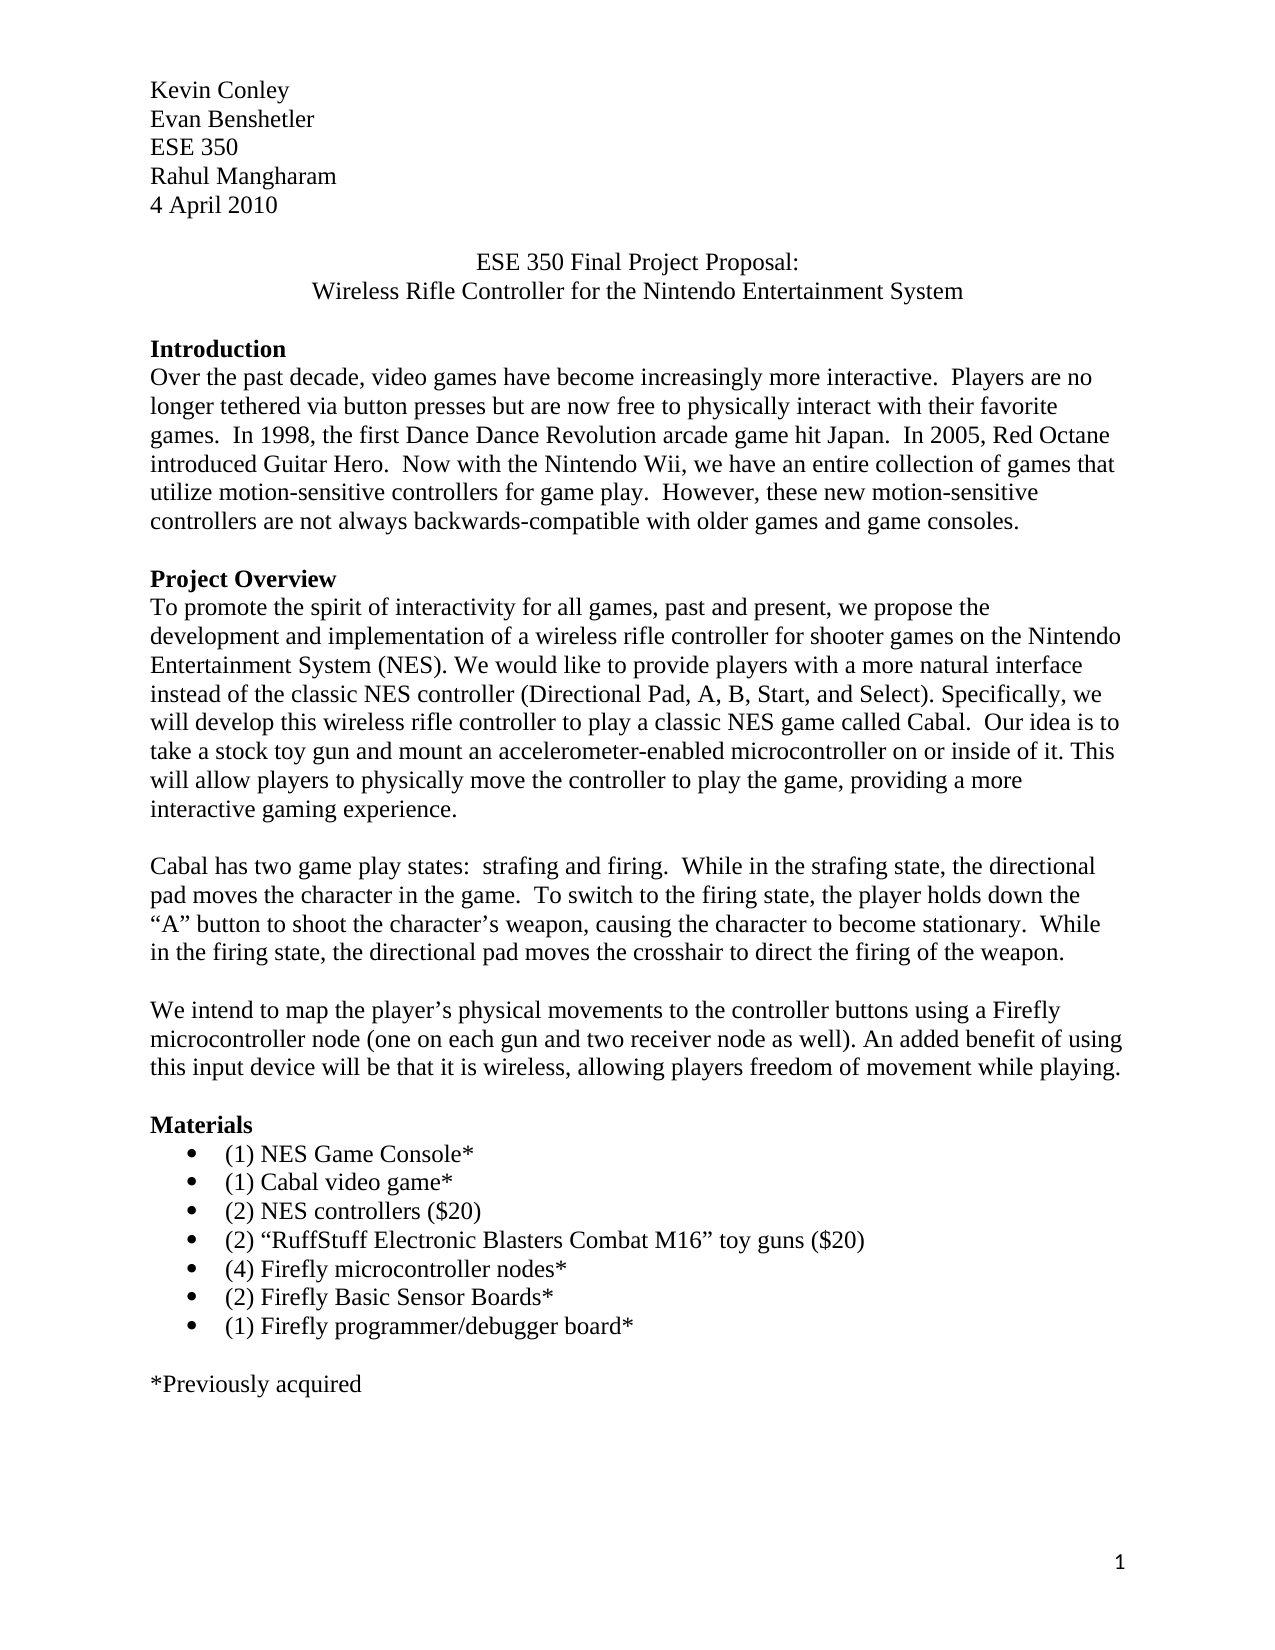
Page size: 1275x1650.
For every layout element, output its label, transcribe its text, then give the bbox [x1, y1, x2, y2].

text Project Overview [150, 564, 1125, 592]
list (1) Cabal video game* [187, 1167, 1125, 1196]
list (2) NES controllers ($20) [187, 1196, 1125, 1225]
list (2) Firefly Basic Sensor Boards* [187, 1282, 1125, 1311]
list (1) NES Game Console* [187, 1139, 1125, 1167]
text We intend to map the player’s physical movements to the controller buttons using a Firefly microcontroller node (one on each gun and two receiver node as well). An added benefit of using this input device will be that it is wireless, allowing players freedom of movement while playing. [150, 995, 1125, 1081]
text *Previously acquired [150, 1369, 1125, 1397]
list (4) Firefly microcontroller nodes* [187, 1254, 1125, 1282]
text Cabal has two game play states: strafing and firing. While in the strafing state, the directional pad moves the character in the game. To switch to the firing state, the player holds down the “A” button to shoot the character’s weapon, causing the character to become stationary. While in the firing state, the directional pad moves the crosshair to direct the firing of the weapon. [150, 851, 1125, 966]
text ESE 350 Final Project Proposal: [150, 247, 1125, 276]
list (2) “RuffStuff Electronic Blasters Combat M16” toy guns ($20) [187, 1225, 1125, 1254]
text To promote the spirit of interactivity for all games, past and present, we propose the development and implementation of a wireless rifle controller for shooter games on the Nintendo Entertainment System (NES). We would like to provide players with a more natural interface instead of the classic NES controller (Directional Pad, A, B, Start, and Select). Specifically, we will develop this wireless rifle controller to play a classic NES game called Cabal. Our idea is to take a stock toy gun and mount an accelerometer-enabled microcontroller on or inside of it. This will allow players to physically move the controller to play the game, providing a more interactive gaming experience. [150, 592, 1125, 822]
text Materials [150, 1110, 1125, 1139]
text Over the past decade, video games have become increasingly more interactive. Players are no longer tethered via button presses but are now free to physically interact with their favorite games. In 1998, the first Dance Dance Revolution arcade game hit Japan. In 2005, Red Octane introduced Guitar Hero. Now with the Nintendo Wii, we have an entire collection of games that utilize motion-sensitive controllers for game play. However, these new motion-sensitive controllers are not always backwards-compatible with older games and game consoles. [150, 362, 1125, 535]
list (1) Firefly programmer/debugger board* [187, 1311, 1125, 1340]
text Wireless Rifle Controller for the Nintendo Entertainment System [150, 276, 1125, 305]
text Introduction [150, 334, 1125, 362]
